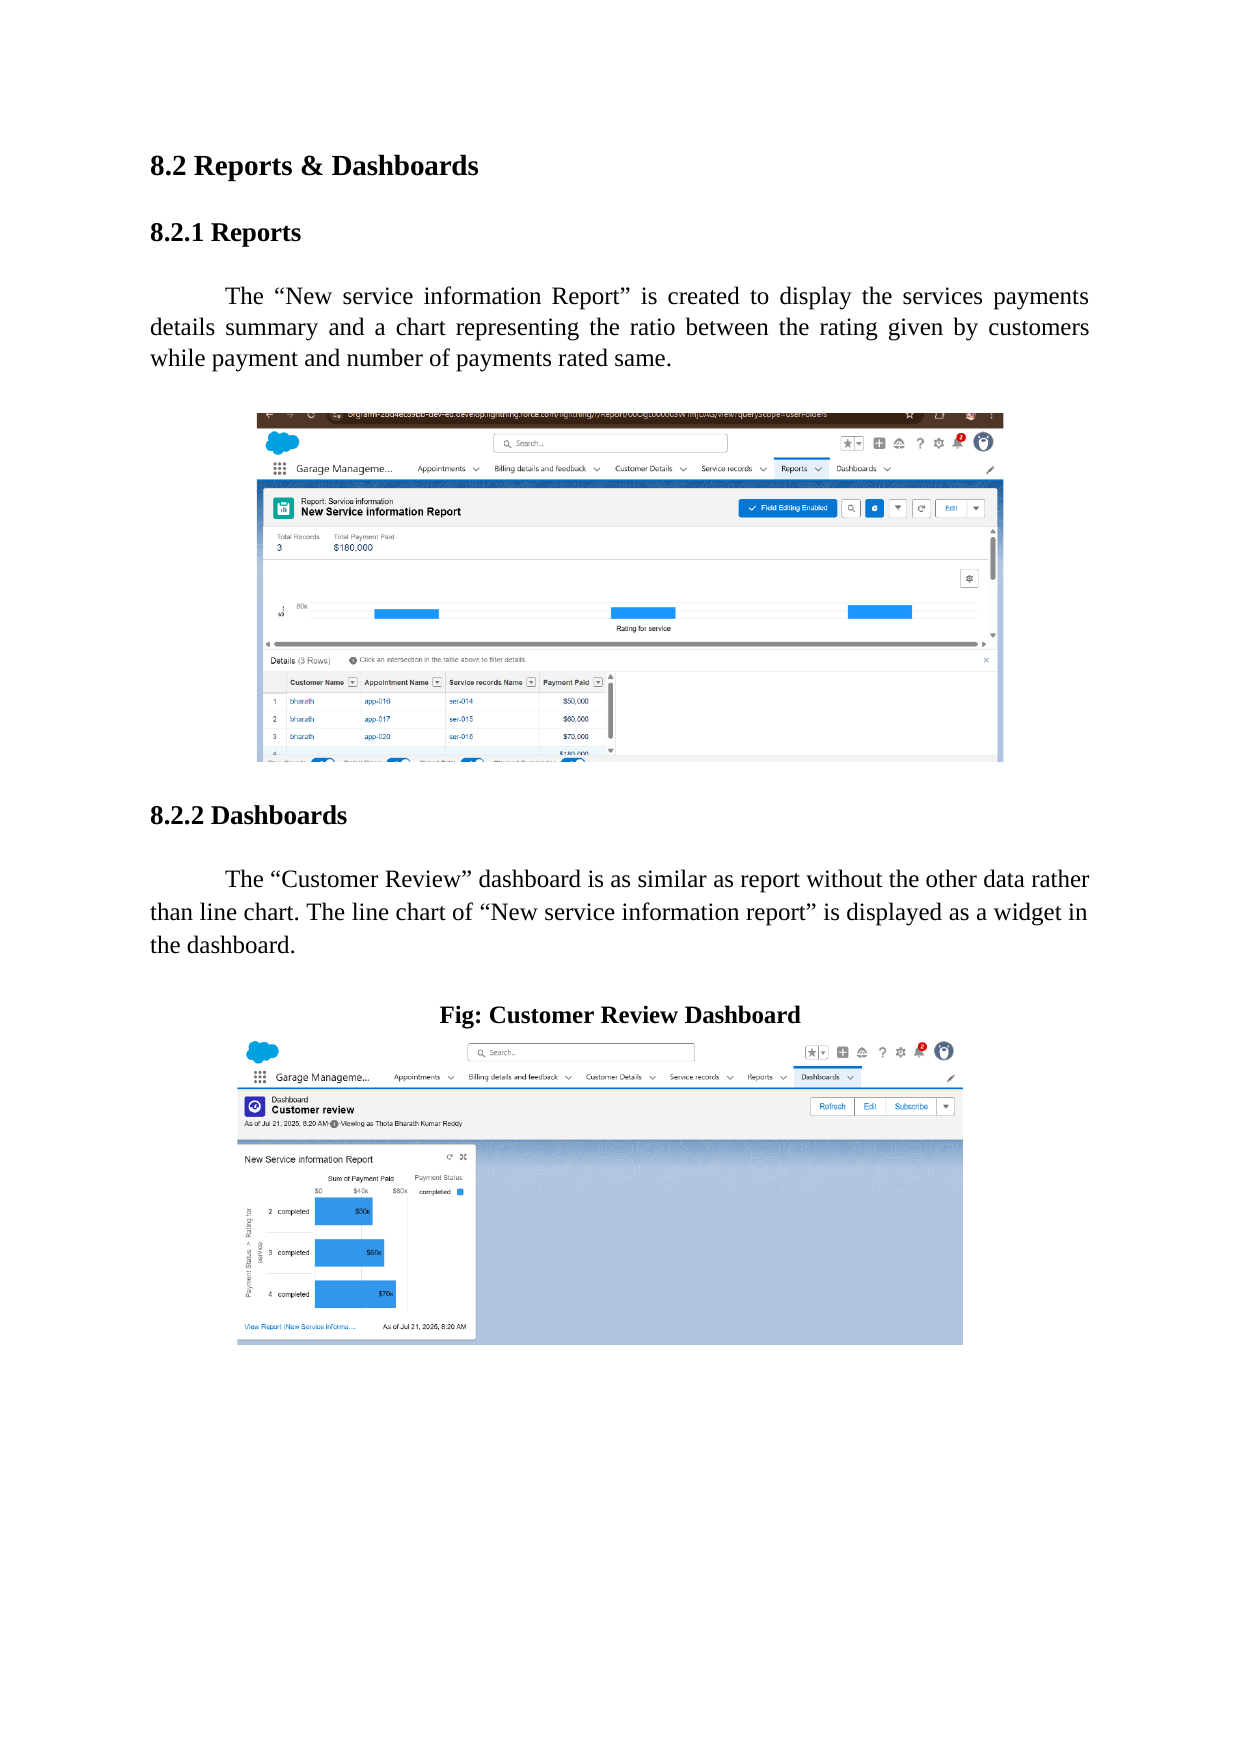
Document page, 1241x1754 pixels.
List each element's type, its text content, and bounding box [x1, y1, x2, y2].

text The “New service information Report” is created to display the services payments details summary and a chart representing the ratio between the rating given by customers while payment and number of payments rated same. [150, 281, 1090, 372]
text Fig: Customer Review Dashboard [178, 1000, 1062, 1029]
picture [237, 1040, 963, 1345]
subtitle Reports & Dashboards [150, 148, 1137, 182]
subtitle Dashboards [150, 799, 1137, 830]
subtitle Reports [150, 216, 1137, 247]
picture [256, 413, 1004, 762]
text The “Customer Review” dashboard is as similar as report without the other data rather than line chart. The line chart of “New service information report” is displayed as a widget in the dashboard. [150, 864, 1090, 958]
